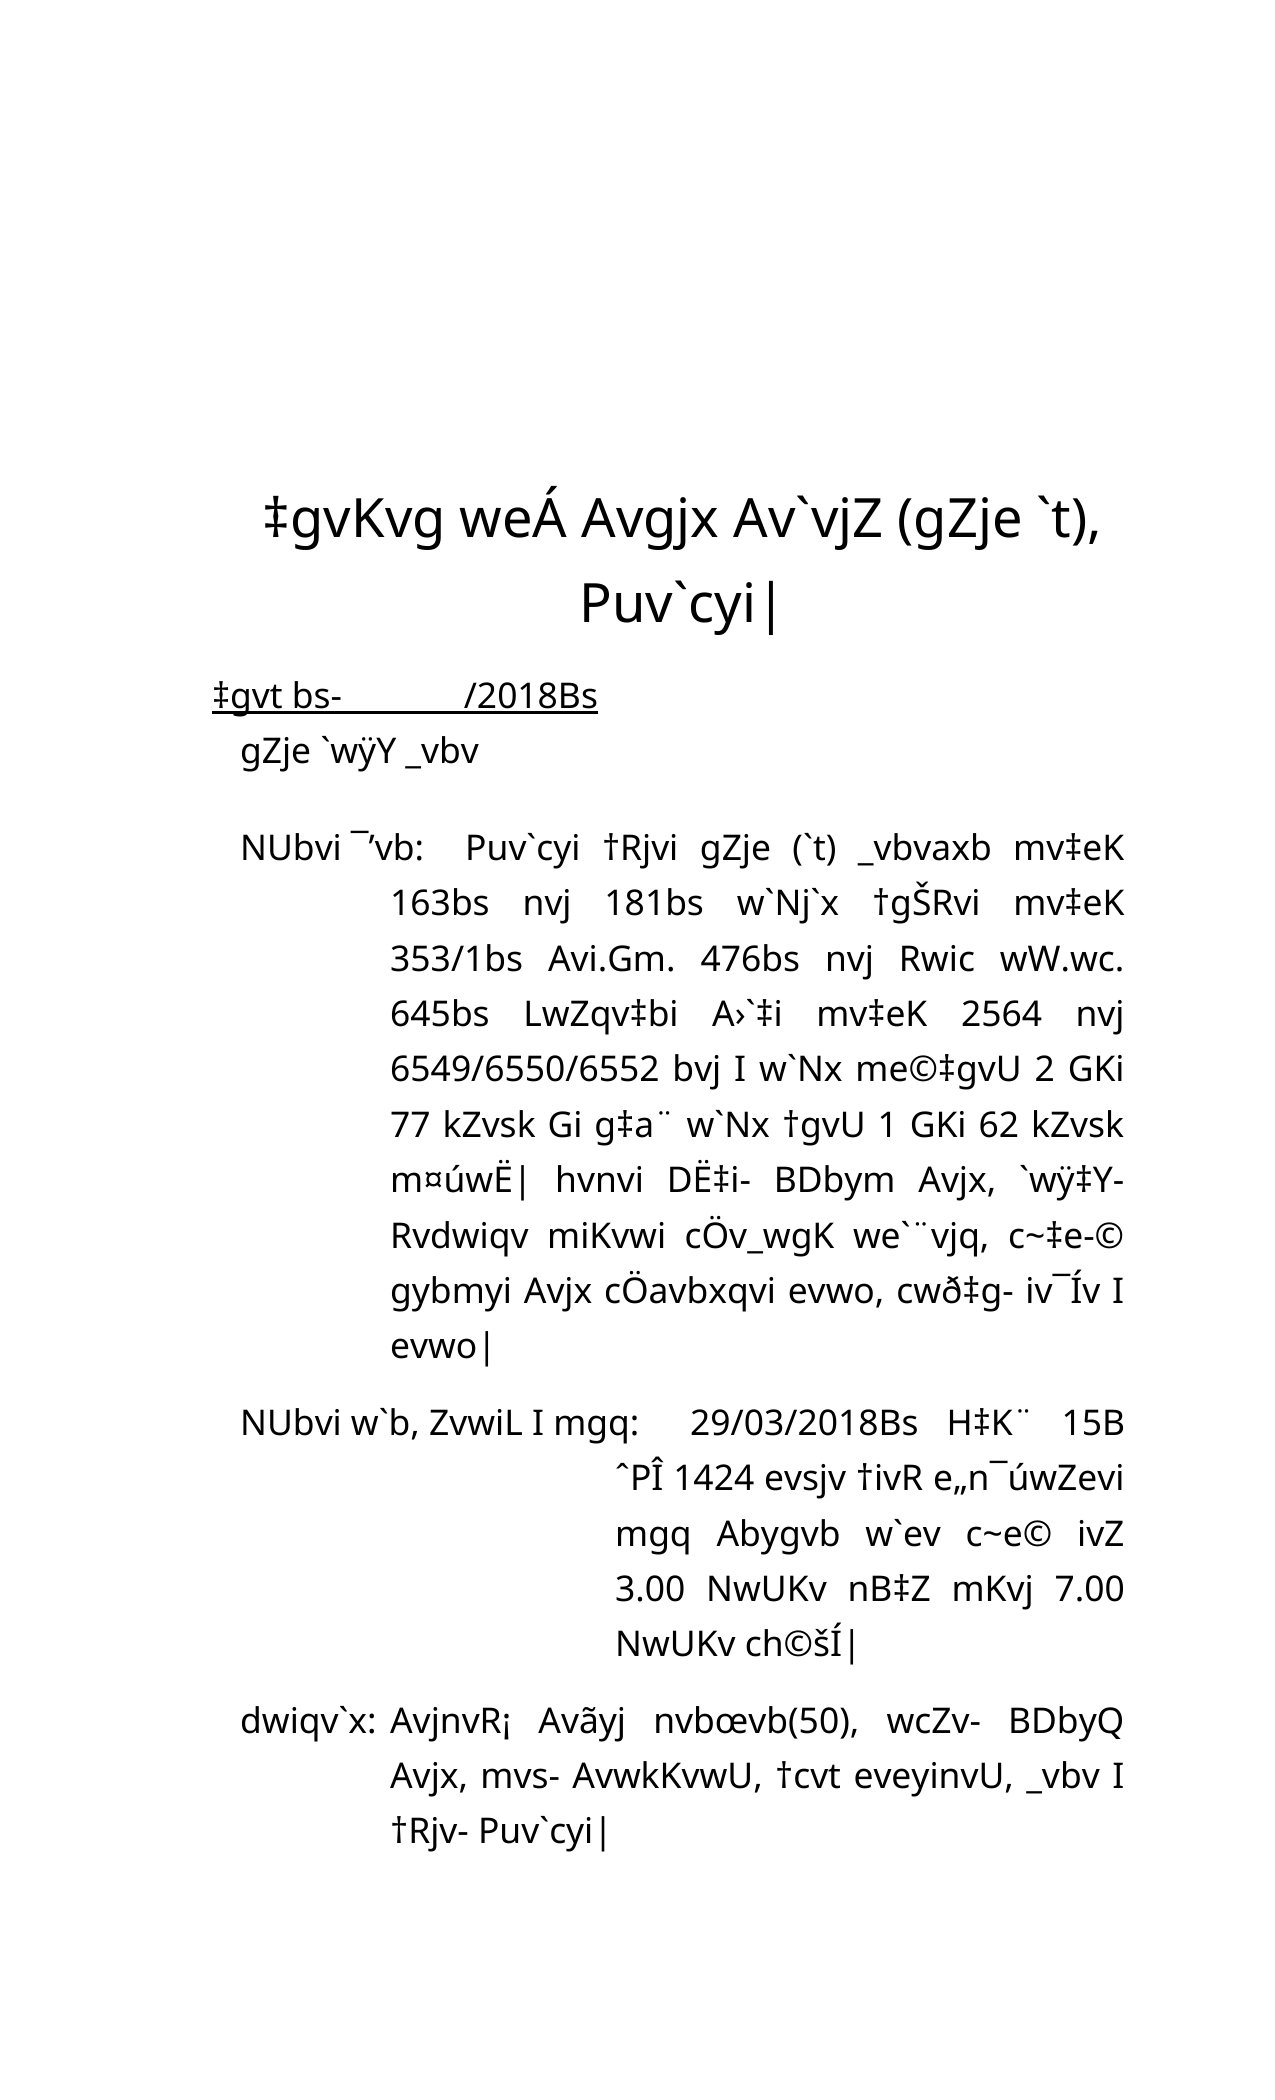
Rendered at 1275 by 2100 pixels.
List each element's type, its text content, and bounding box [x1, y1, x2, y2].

text gZje `wÿY _vbv [240, 726, 1125, 774]
text ‡gvKvg weÁ Avgjx Av`vjZ (gZje `t), Puv`cyi| [240, 480, 1125, 638]
text NUbvi ¯’vb: Puv`cyi †Rjvi gZje (`t) _vbvaxb mv‡eK 163bs nvj 181bs w`Nj`x †gŠRvi mv‡eK 353/1bs Avi.Gm. 476bs nvj Rwic wW.wc. 645bs LwZqv‡bi A›`‡i mv‡eK 2564 nvj 6549/6550/6552 bvj I w`Nx me©‡gvU 2 GKi 77 kZvsk Gi g‡a¨ w`Nx †gvU 1 GKi 62 kZvsk m¤úwË| hvnvi DË‡i- BDbym Avjx, `wÿ‡Y- Rvdwiqv miKvwi cÖv_wgK we`¨vjq, c~‡e-© gybmyi Avjx cÖavbxqvi evwo, cwð‡g- iv¯Ív I evwo| [240, 822, 1125, 1369]
text NUbvi w`b, ZvwiL I mgq: 29/03/2018Bs H‡K¨ 15B ˆPÎ 1424 evsjv †ivR e„n¯úwZevi mgq Abygvb w`ev c~e© ivZ 3.00 NwUKv nB‡Z mKvj 7.00 NwUKv ch©šÍ| [240, 1397, 1125, 1667]
text ‡gvt bs- /2018Bs [212, 670, 1125, 719]
text dwiqv`x: AvjnvR¡ Avãyj nvbœvb(50), wcZv- BDbyQ Avjx, mvs- AvwkKvwU, †cvt eveyinvU, _vbv I †Rjv- Puv`cyi| [240, 1695, 1125, 1854]
